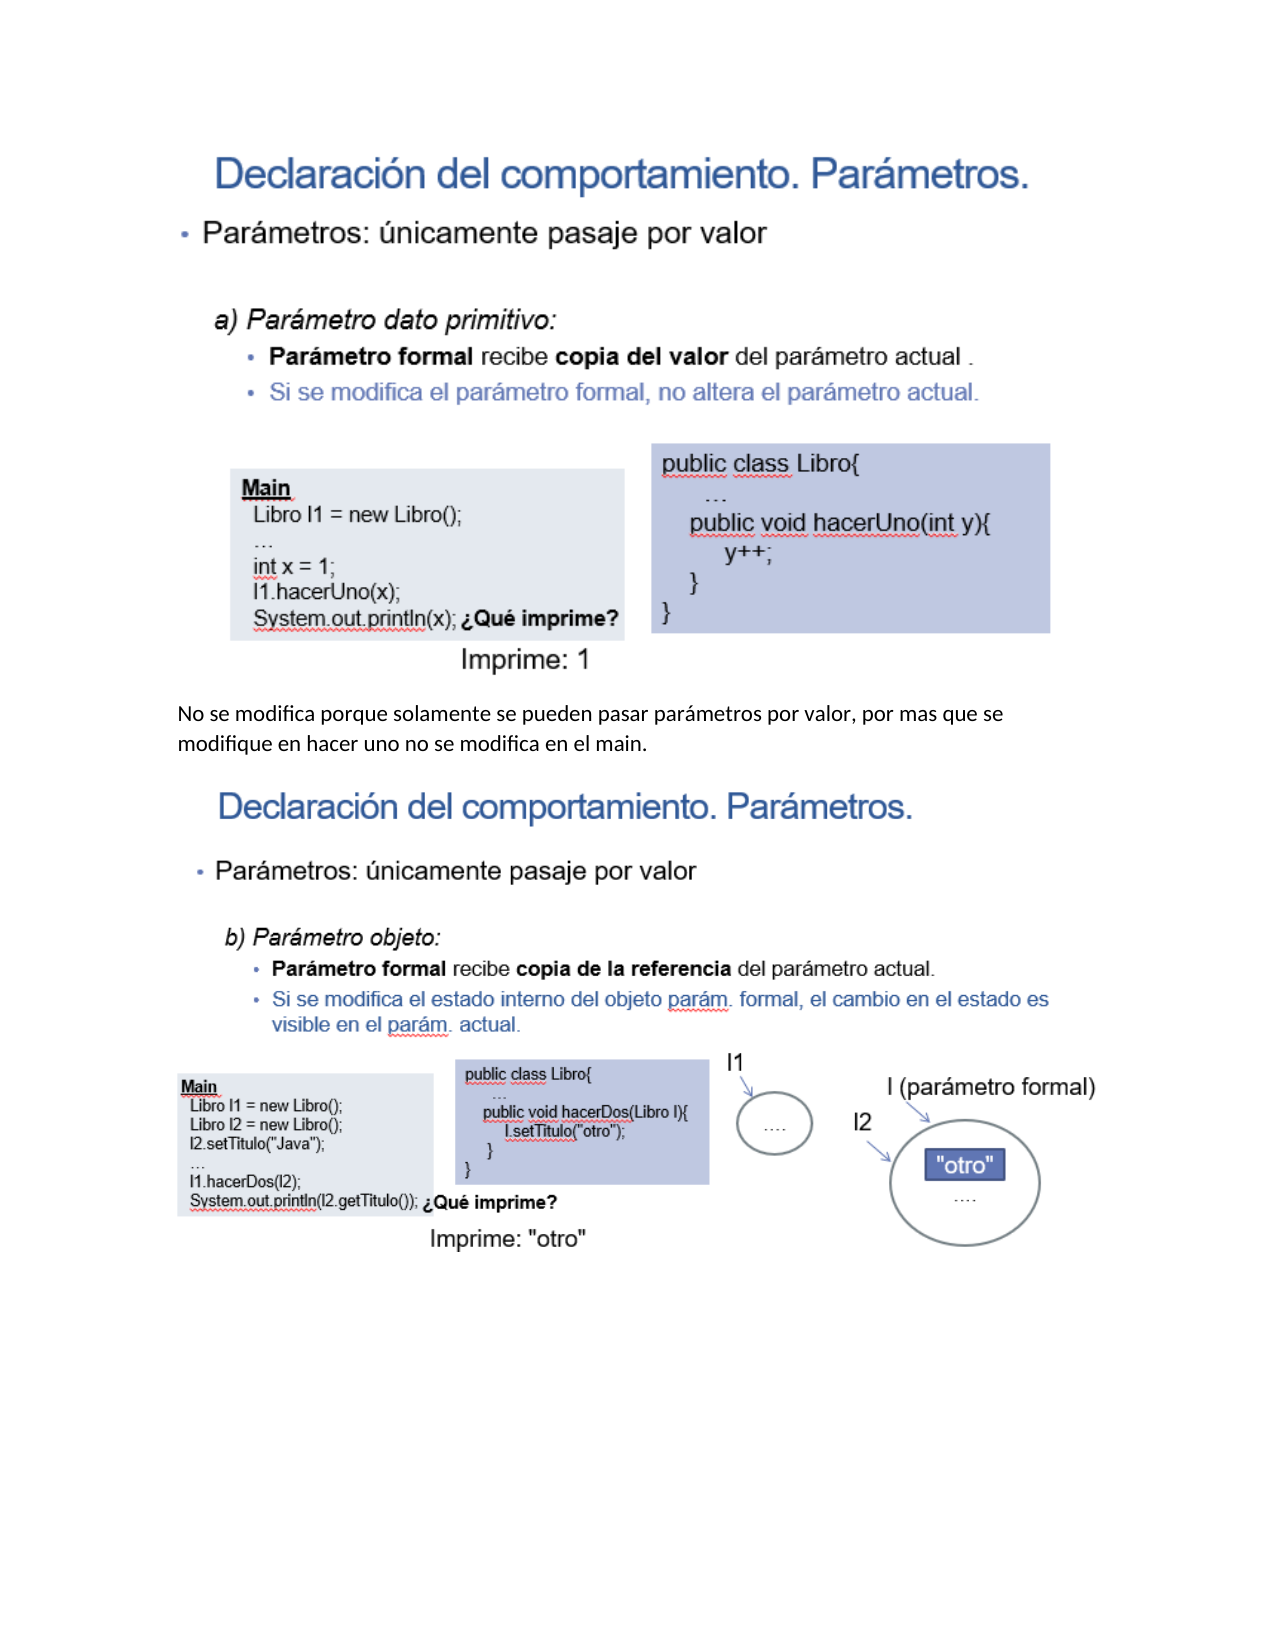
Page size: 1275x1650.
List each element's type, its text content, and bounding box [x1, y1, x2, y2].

picture [177, 147, 1098, 681]
picture [177, 776, 1098, 1252]
text No se modifica porque solamente se pueden pasar parámetros por valor, por mas que se modifique en hacer uno no se modifica en el main. [177, 699, 1098, 757]
